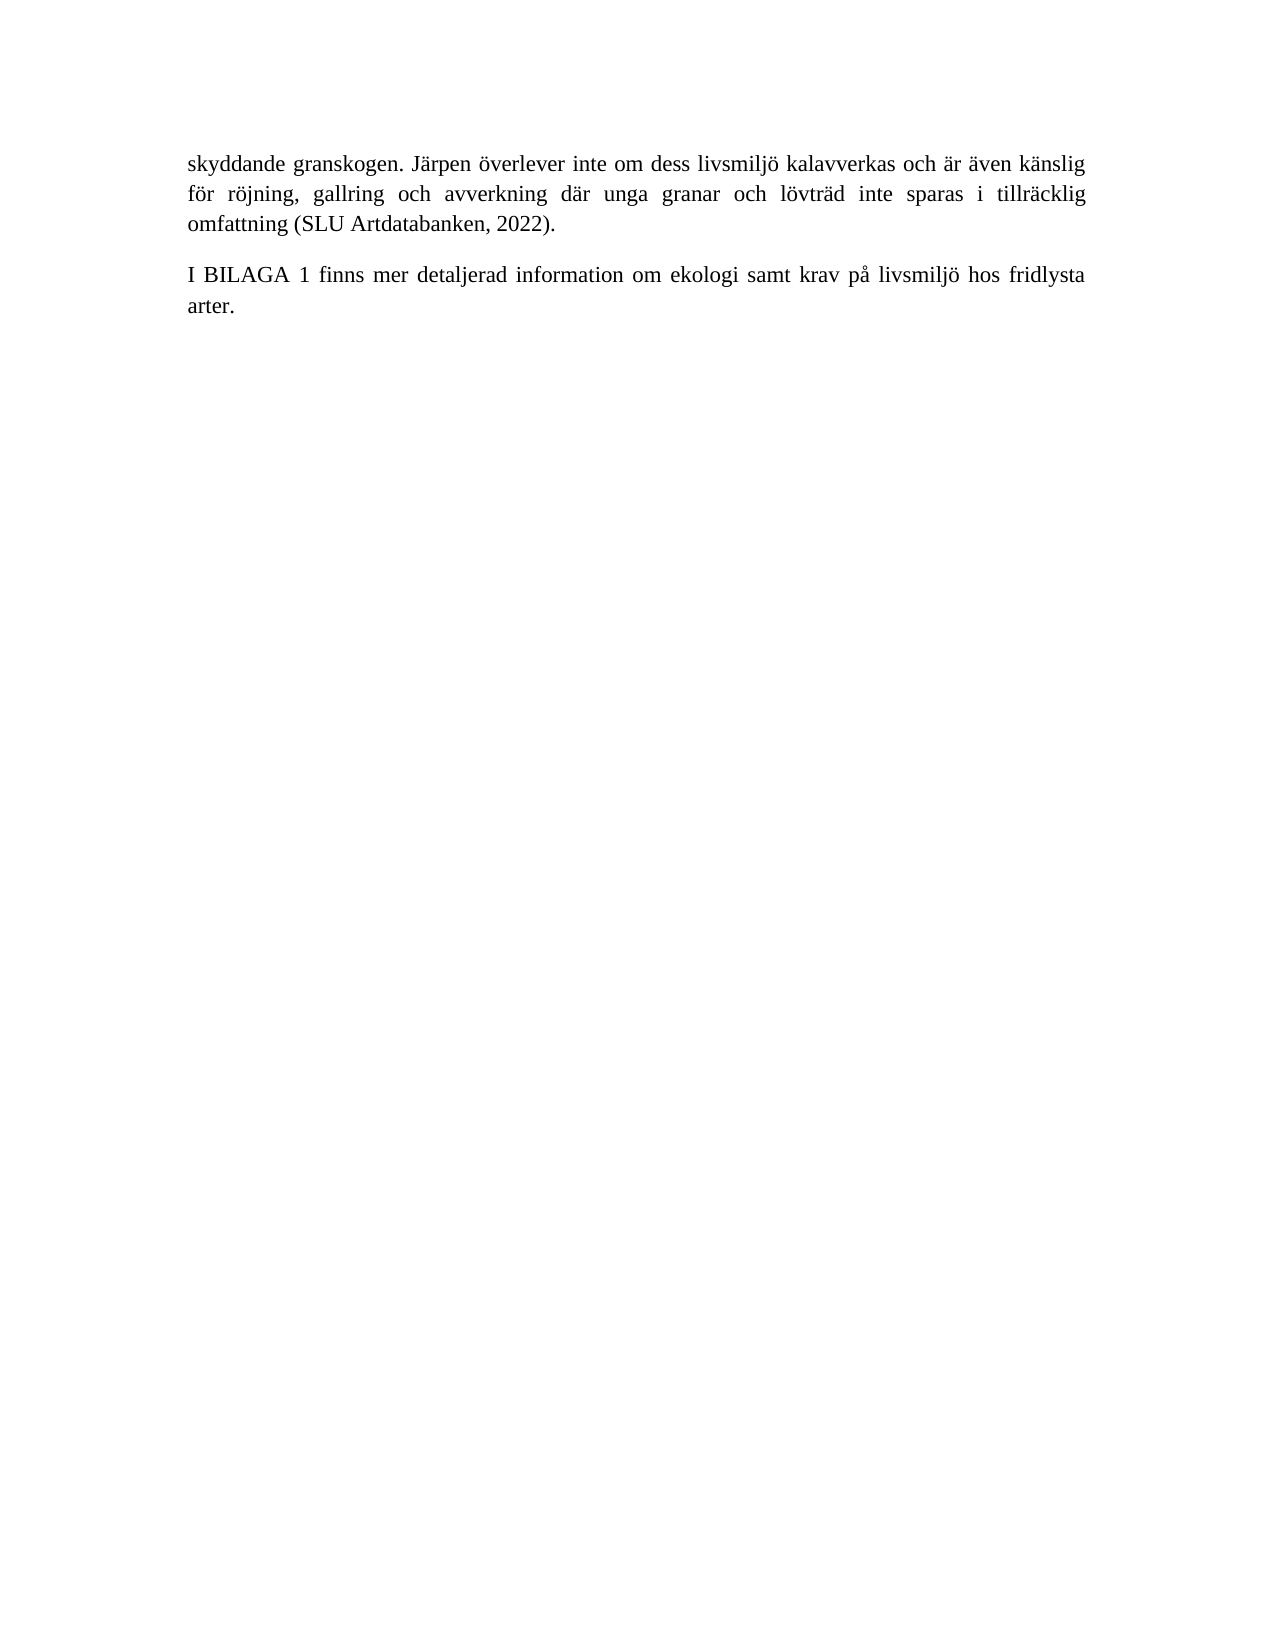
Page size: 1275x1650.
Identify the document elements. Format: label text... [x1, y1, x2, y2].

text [187, 150, 1087, 237]
text I BILAGA 1 finns mer detaljerad information om ekologi samt krav på livsmiljö hos fridlysta arter. [187, 261, 1087, 318]
